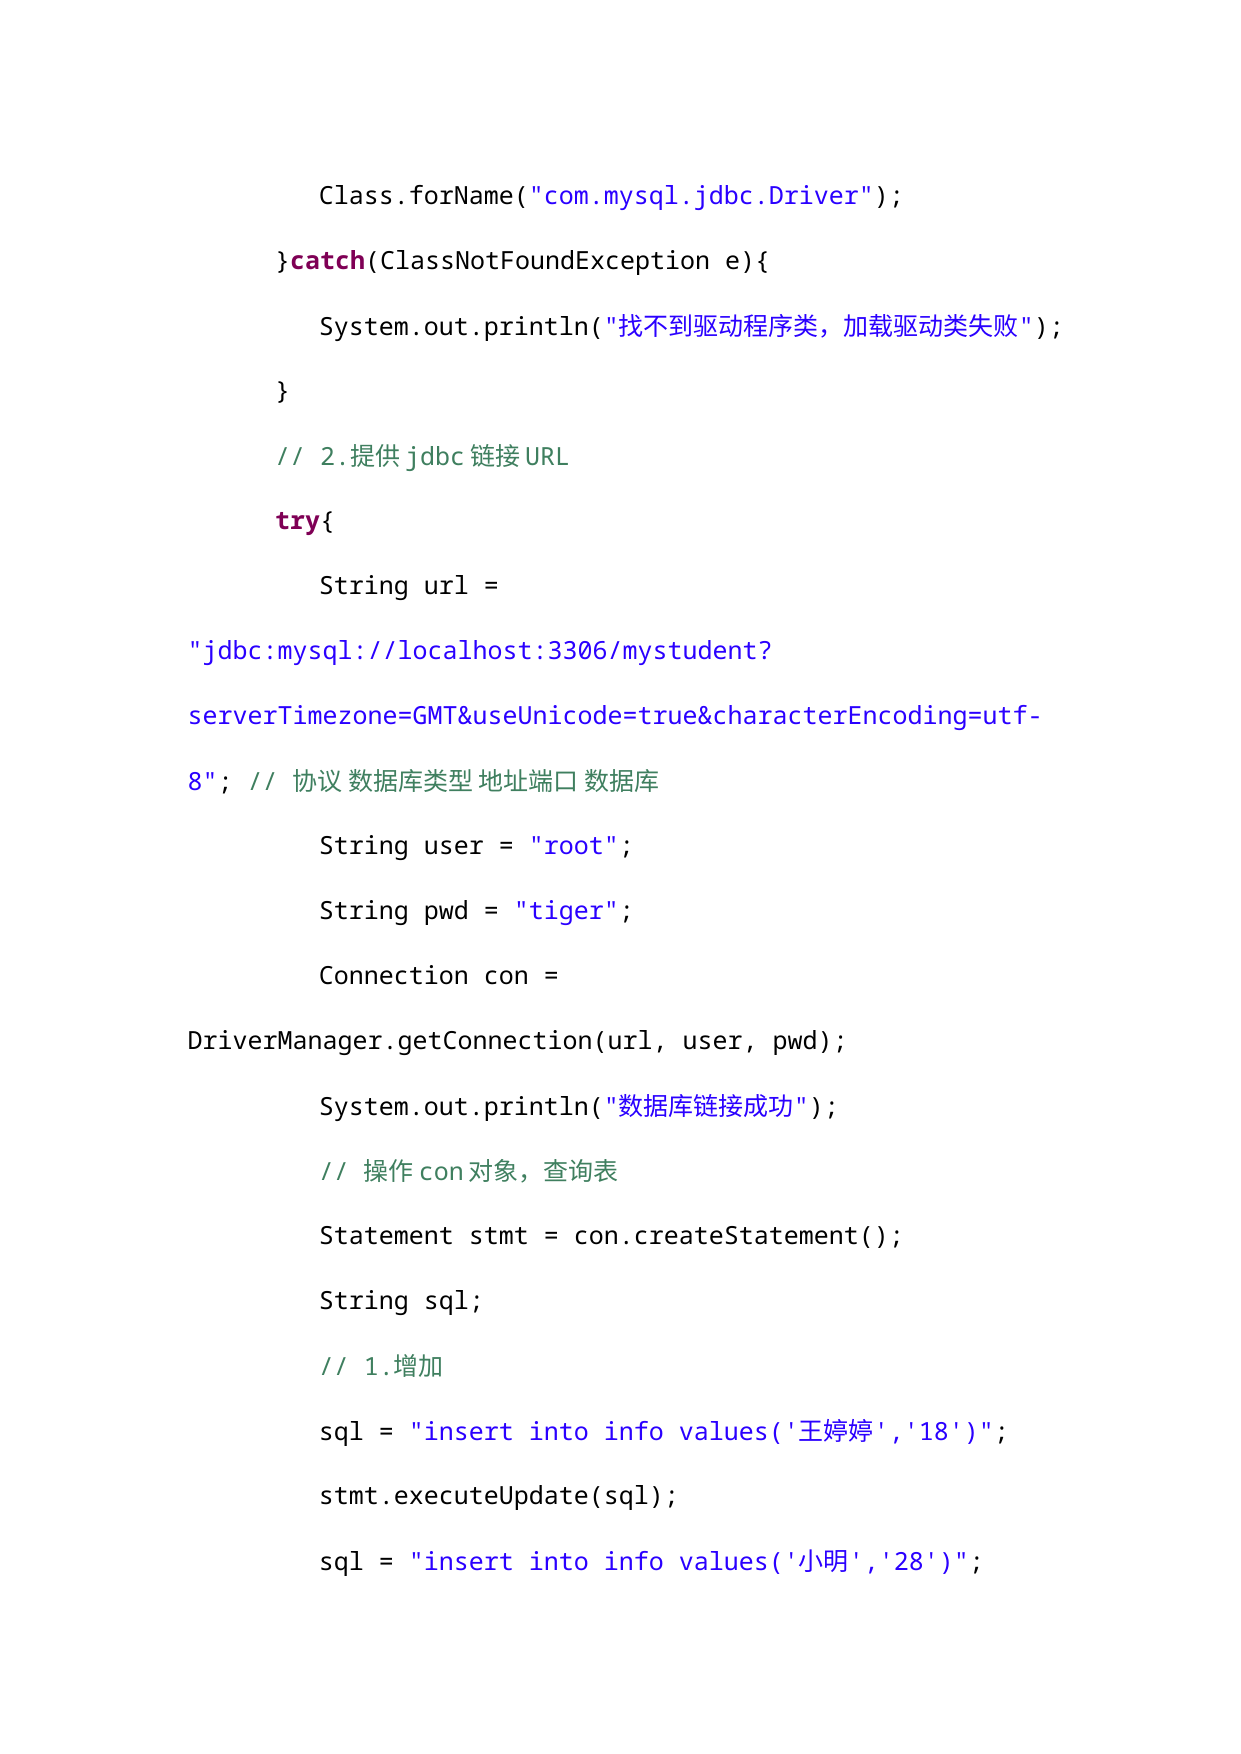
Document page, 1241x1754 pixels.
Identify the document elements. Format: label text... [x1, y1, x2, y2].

text String sql; [187, 1267, 1053, 1332]
text sql = "insert into info values('王婷婷','18')"; [187, 1397, 1053, 1462]
text // 2.提供jdbc链接URL [187, 422, 1053, 487]
text Statement stmt = con.createStatement(); [187, 1202, 1053, 1267]
text // 操作con对象，查询表 [187, 1137, 1053, 1202]
text sql = "insert into info values('小明','28')"; [187, 1527, 1053, 1592]
text System.out.println("找不到驱动程序类，加载驱动类失败"); [187, 292, 1053, 357]
text System.out.println("数据库链接成功"); [187, 1072, 1053, 1137]
text stmt.executeUpdate(sql); [187, 1462, 1053, 1527]
text String url = "jdbc:mysql://localhost:3306/mystudent?serverTimezone=GMT&useUnicode=true&characterEncoding=utf-8"; // 协议 数据库类型 地址端口 数据库 [187, 552, 1053, 812]
text }catch(ClassNotFoundException e){ [187, 227, 1053, 292]
text Connection con = DriverManager.getConnection(url, user, pwd); [187, 942, 1053, 1072]
text Class.forName("com.mysql.jdbc.Driver"); [187, 162, 1053, 227]
text String pwd = "tiger"; [187, 877, 1053, 942]
text } [187, 357, 1053, 422]
text try{ [187, 487, 1053, 552]
text String user = "root"; [187, 812, 1053, 877]
text // 1.增加 [187, 1332, 1053, 1397]
